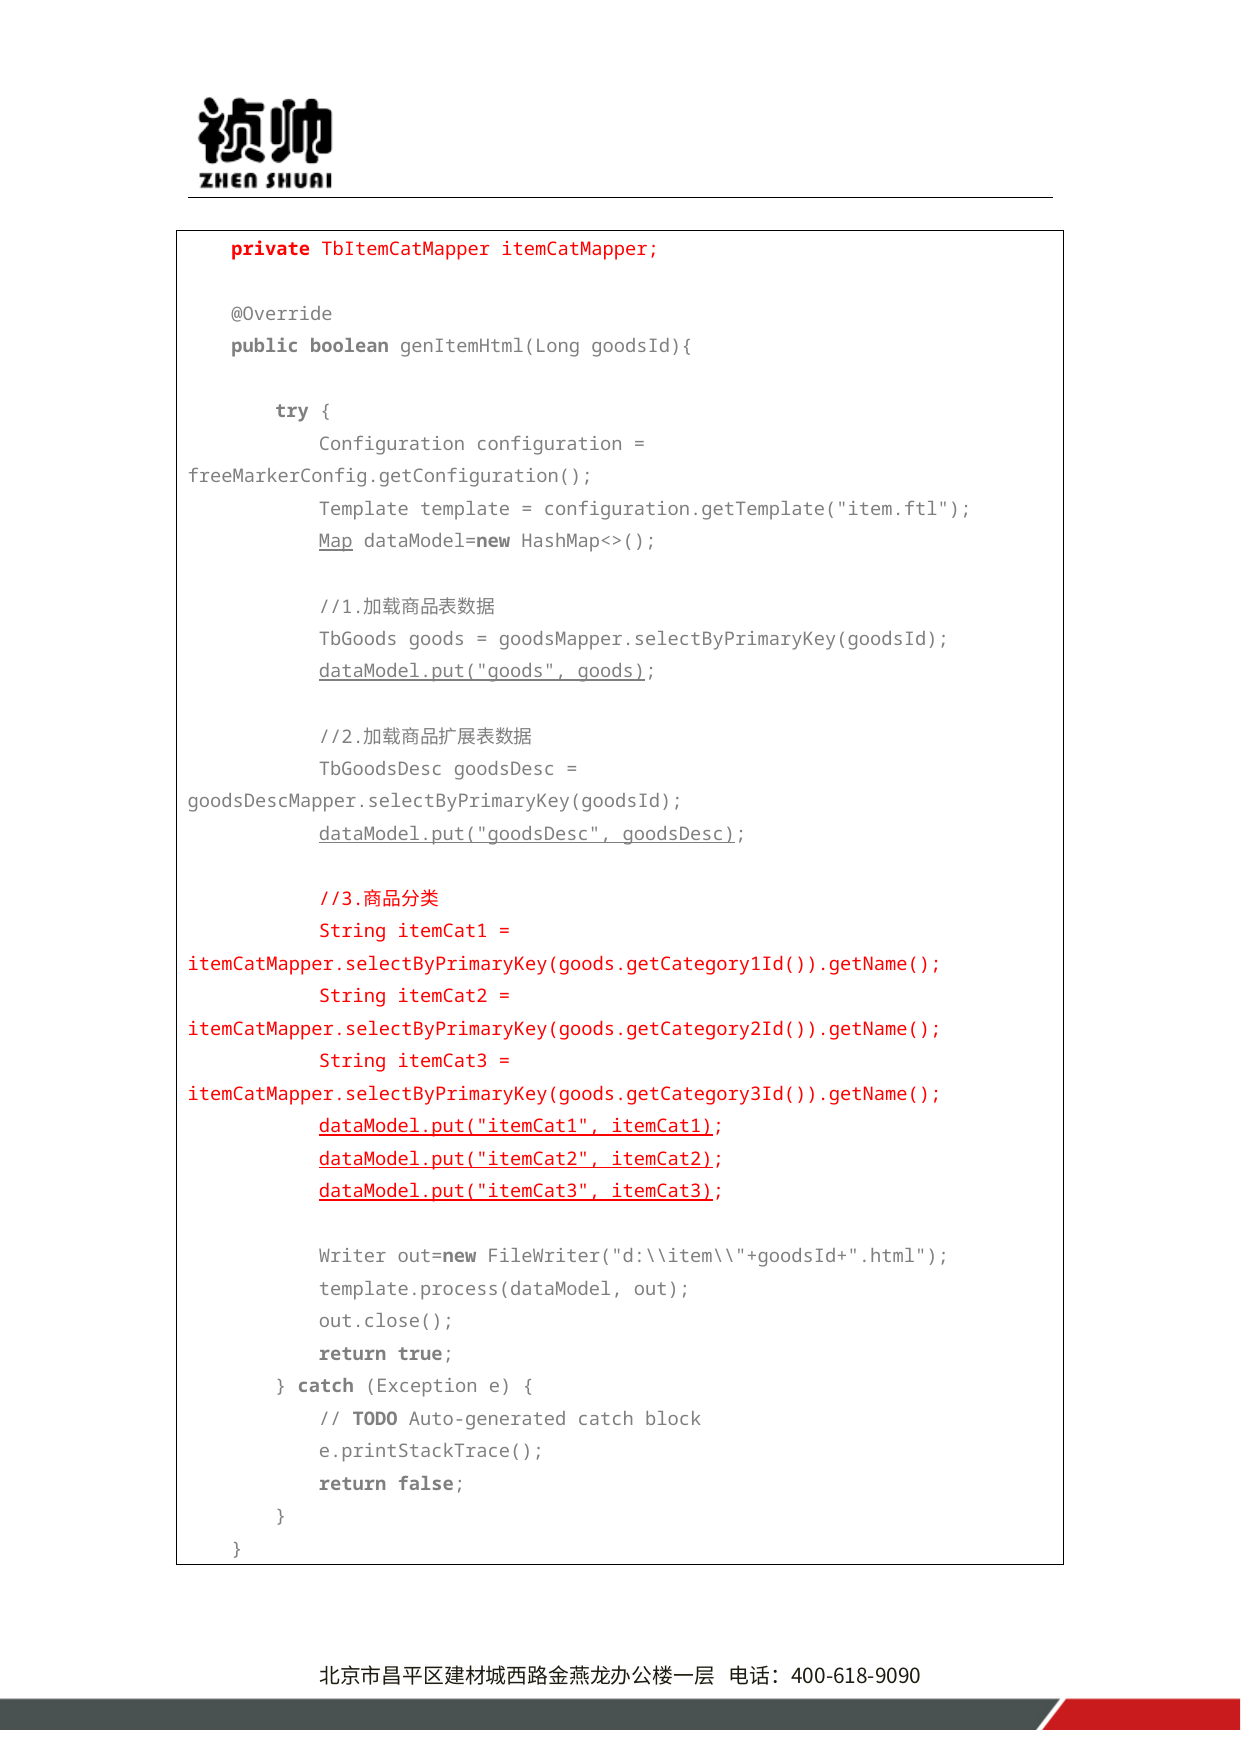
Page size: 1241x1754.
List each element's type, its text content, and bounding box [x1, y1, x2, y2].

picture [0, 1639, 1241, 1730]
picture [187, 88, 341, 195]
